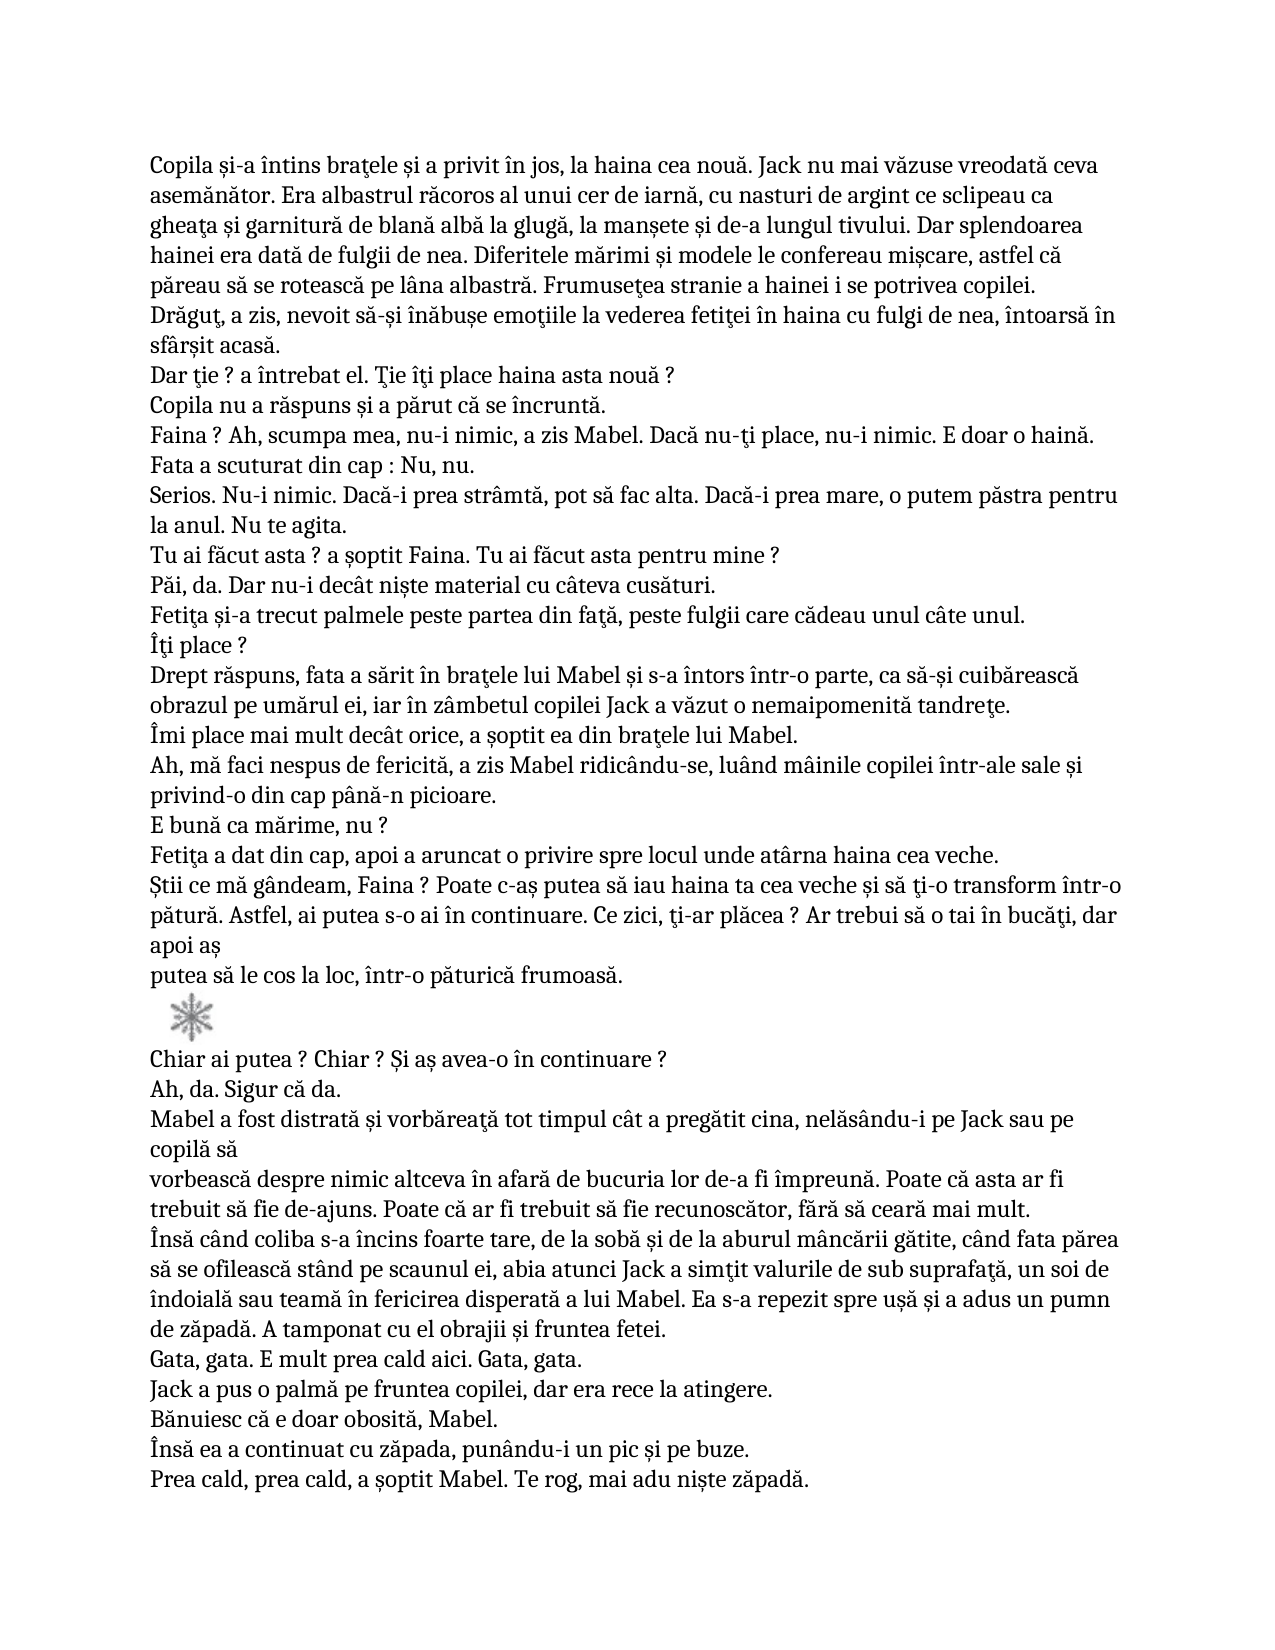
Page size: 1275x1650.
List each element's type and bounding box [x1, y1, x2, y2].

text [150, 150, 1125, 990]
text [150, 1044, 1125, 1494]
picture [168, 990, 217, 1045]
